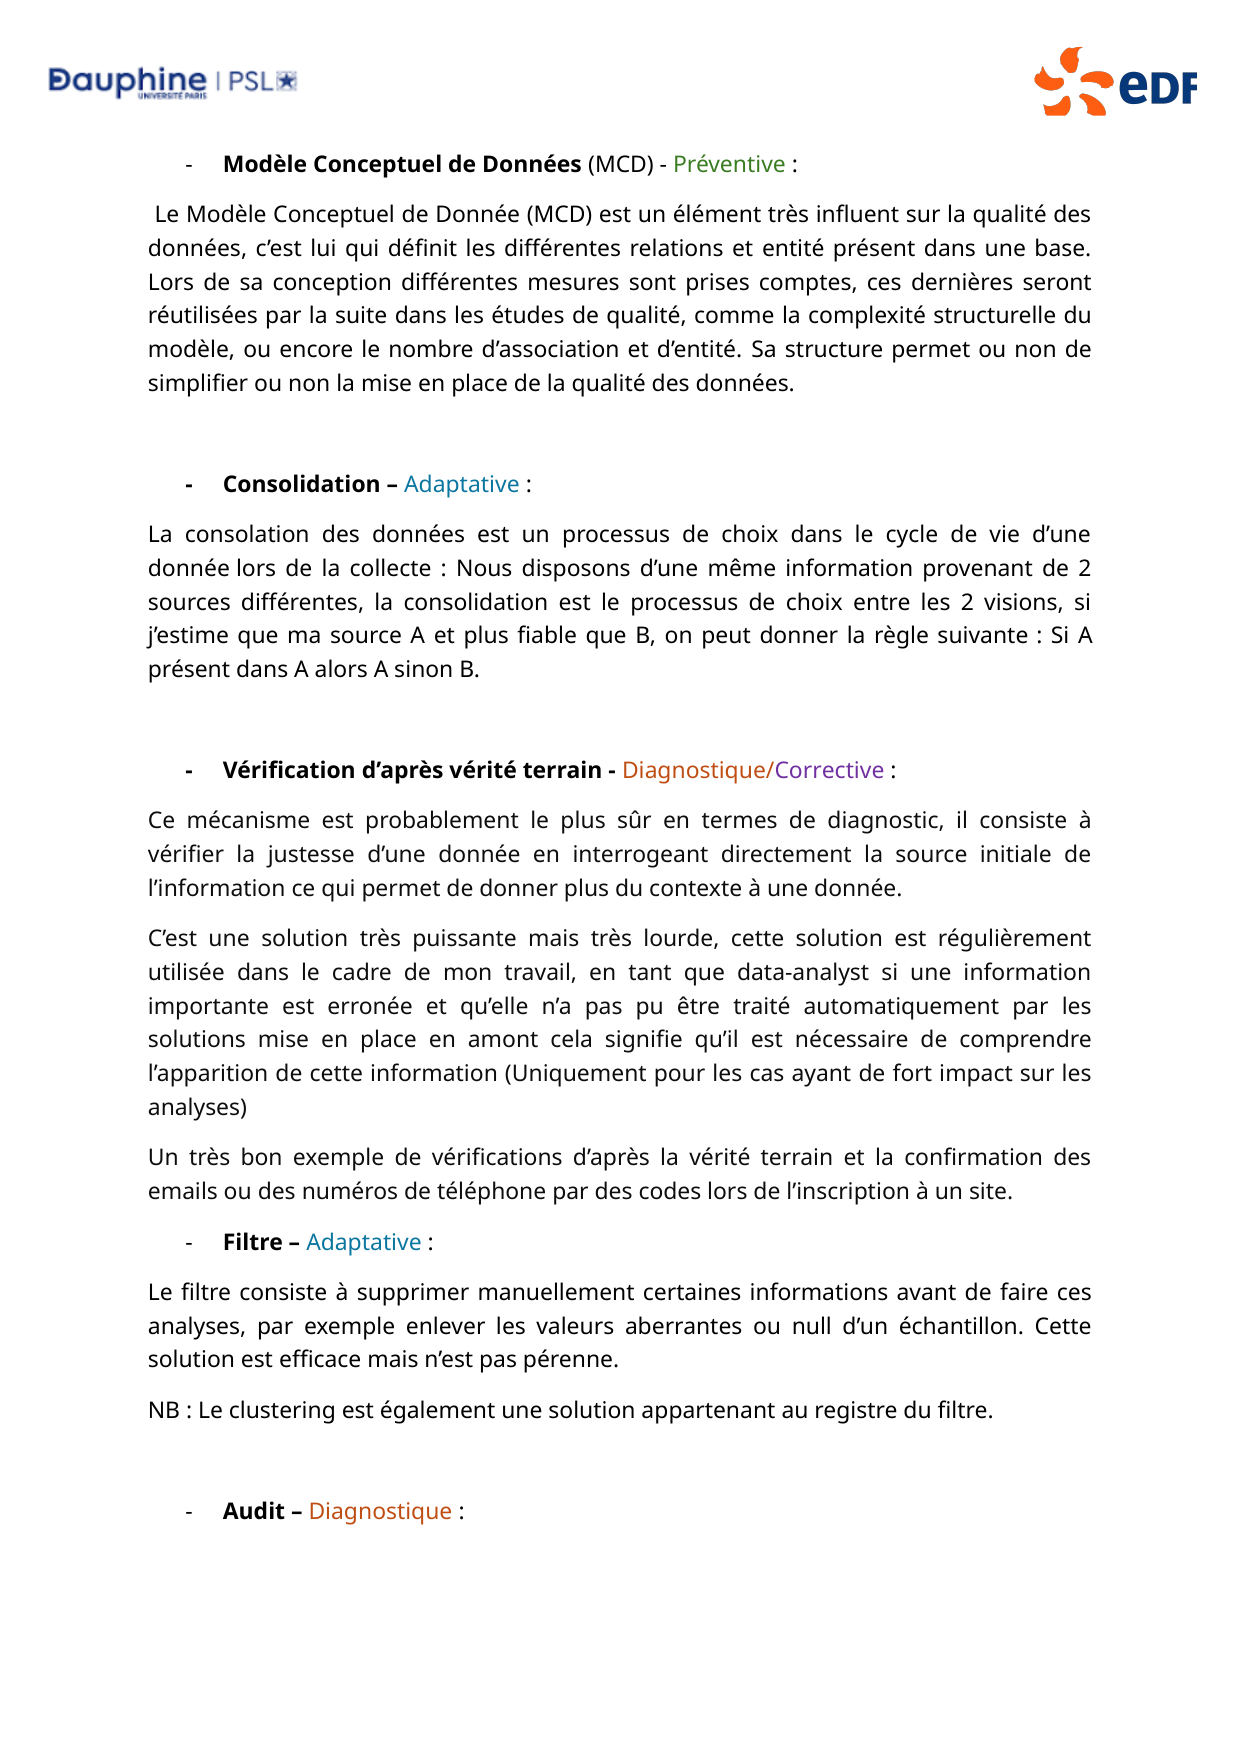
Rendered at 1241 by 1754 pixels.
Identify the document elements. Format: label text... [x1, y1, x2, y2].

picture [32, 48, 310, 113]
list Modèle Conceptuel de Données (MCD) - Préventive : [185, 148, 1093, 179]
text NB : Le clustering est également une solution appartenant au registre du filtre. [148, 1394, 1093, 1425]
text Le filtre consiste à supprimer manuellement certaines informations avant de faire ces analyses, par exemple enlever les valeurs aberrantes ou null d’un échantillon. Cette solution est efficace mais n’est pas pérenne. [148, 1276, 1093, 1375]
text Ce mécanisme est probablement le plus sûr en termes de diagnostic, il consiste à vérifier la justesse d’une donnée en interrogeant directement la source initiale de l’information ce qui permet de donner plus du contexte à une donnée. [148, 804, 1093, 903]
text Le Modèle Conceptuel de Donnée (MCD) est un élément très influent sur la qualité des données, c’est lui qui définit les différentes relations et entité présent dans une base. Lors de sa conception différentes mesures sont prises comptes, ces dernières seront réutilisées par la suite dans les études de qualité, comme la complexité structurelle du modèle, ou encore le nombre d’association et d’entité. Sa structure permet ou non de simplifier ou non la mise en place de la qualité des données. [148, 198, 1093, 398]
text La consolation des données est un processus de choix dans le cycle de vie d’une donnée lors de la collecte : Nous disposons d’une même information provenant de 2 sources différentes, la consolidation est le processus de choix entre les 2 visions, si j’estime que ma source A et plus fiable que B, on peut donner la règle suivante : Si A présent dans A alors A sinon B. [148, 518, 1093, 684]
picture [1034, 46, 1197, 116]
list Consolidation – Adaptative : [185, 468, 1093, 499]
list Filtre – Adaptative : [185, 1226, 1093, 1257]
list Audit – Diagnostique : [185, 1495, 1093, 1526]
list Vérification d’après vérité terrain - Diagnostique/Corrective : [185, 754, 1093, 785]
text Un très bon exemple de vérifications d’après la vérité terrain et la confirmation des emails ou des numéros de téléphone par des codes lors de l’inscription à un site. [148, 1141, 1093, 1206]
text C’est une solution très puissante mais très lourde, cette solution est régulièrement utilisée dans le cadre de mon travail, en tant que data-analyst si une information importante est erronée et qu’elle n’a pas pu être traité automatiquement par les solutions mise en place en amont cela signifie qu’il est nécessaire de comprendre l’apparition de cette information (Uniquement pour les cas ayant de fort impact sur les analyses) [148, 922, 1093, 1122]
